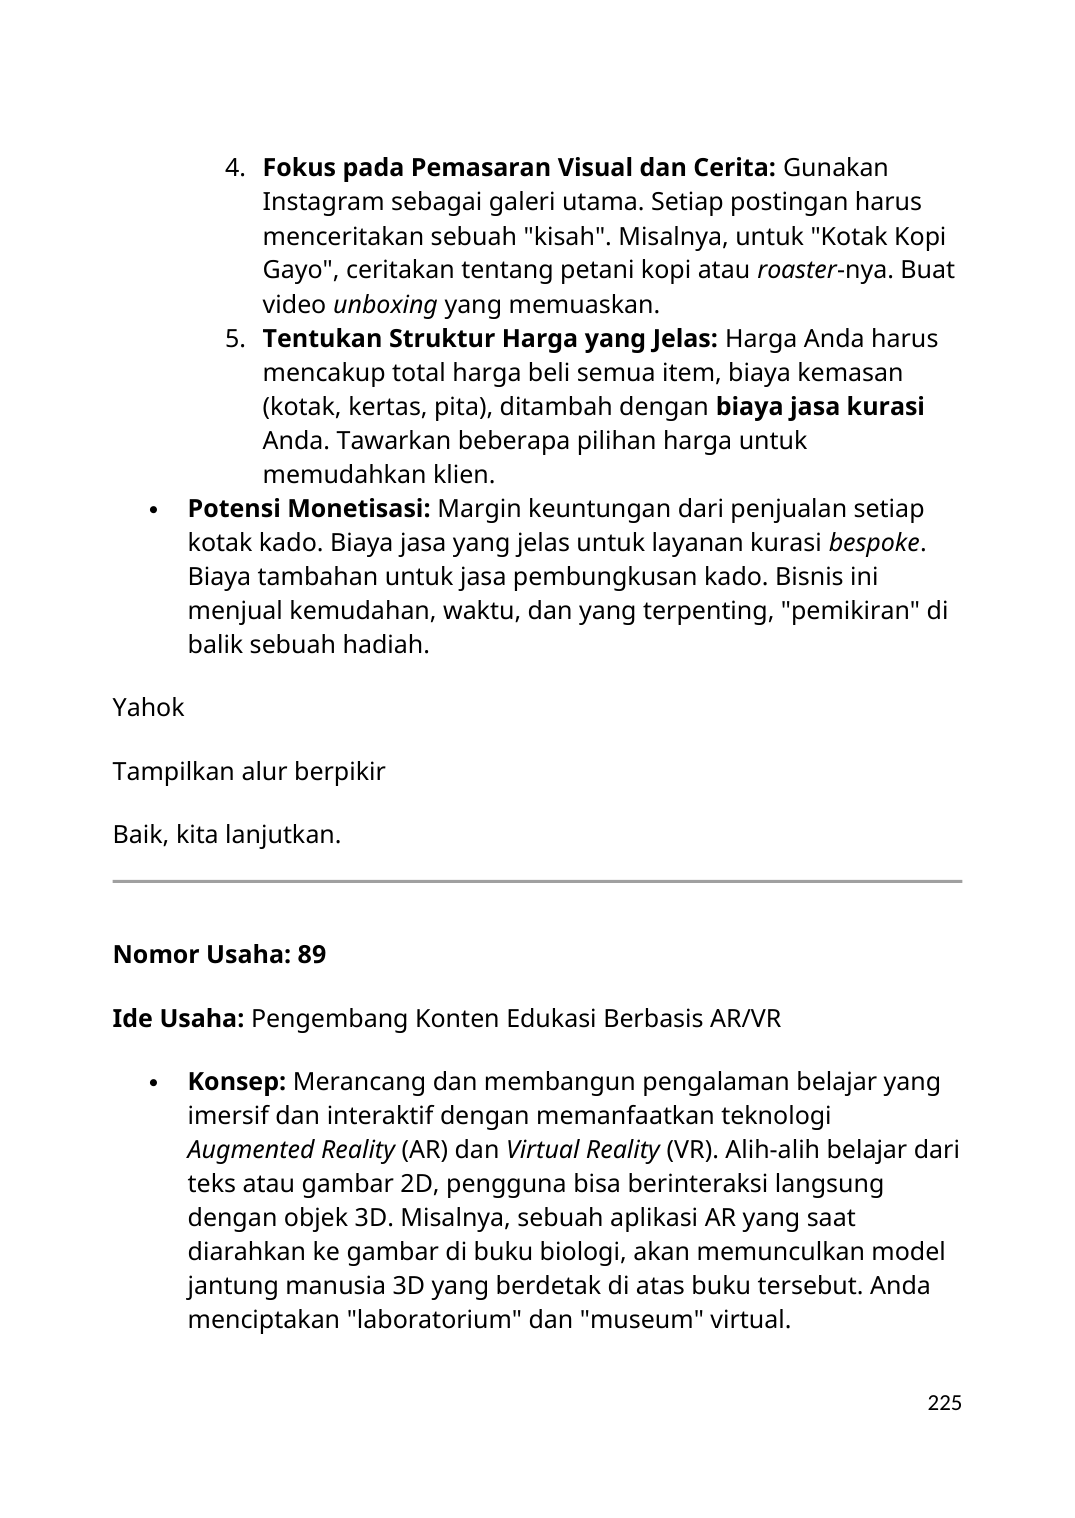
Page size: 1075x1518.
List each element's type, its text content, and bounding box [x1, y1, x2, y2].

text Tampilkan alur berpikir [112, 753, 962, 787]
list Potensi Monetisasi: Margin keuntungan dari penjualan setiap kotak kado. Biaya jasa yang jelas untuk layanan kurasi bespoke. Biaya tambahan untuk jasa pembungkusan kado. Bisnis ini menjual kemudahan, waktu, dan yang terpenting, "pemikiran" di balik sebuah hadiah. [150, 491, 962, 661]
list Fokus pada Pemasaran Visual dan Cerita: Gunakan Instagram sebagai galeri utama. Setiap postingan harus menceritakan sebuah "kisah". Misalnya, untuk "Kotak Kopi Gayo", ceritakan tentang petani kopi atau roaster-nya. Buat video unboxing yang memuaskan. [225, 150, 962, 320]
text Baik, kita lanjutkan. [112, 817, 962, 851]
list Tentukan Struktur Harga yang Jelas: Harga Anda harus mencakup total harga beli semua item, biaya kemasan (kotak, kertas, pita), ditambah dengan biaya jasa kurasi Anda. Tawarkan beberapa pilihan harga untuk memudahkan klien. [225, 320, 962, 491]
list Konsep: Merancang dan membangun pengalaman belajar yang imersif dan interaktif dengan memanfaatkan teknologi Augmented Reality (AR) dan Virtual Reality (VR). Alih-alih belajar dari teks atau gambar 2D, pengguna bisa berinteraksi langsung dengan objek 3D. Misalnya, sebuah aplikasi AR yang saat diarahkan ke gambar di buku biologi, akan memunculkan model jantung manusia 3D yang berdetak di atas buku tersebut. Anda menciptakan "laboratorium" dan "museum" virtual. [150, 1063, 962, 1336]
text Ide Usaha: Pengembang Konten Edukasi Berbasis AR/VR [112, 1000, 962, 1034]
text Yahok [112, 690, 962, 724]
text Nomor Usaha: 89 [112, 937, 962, 971]
